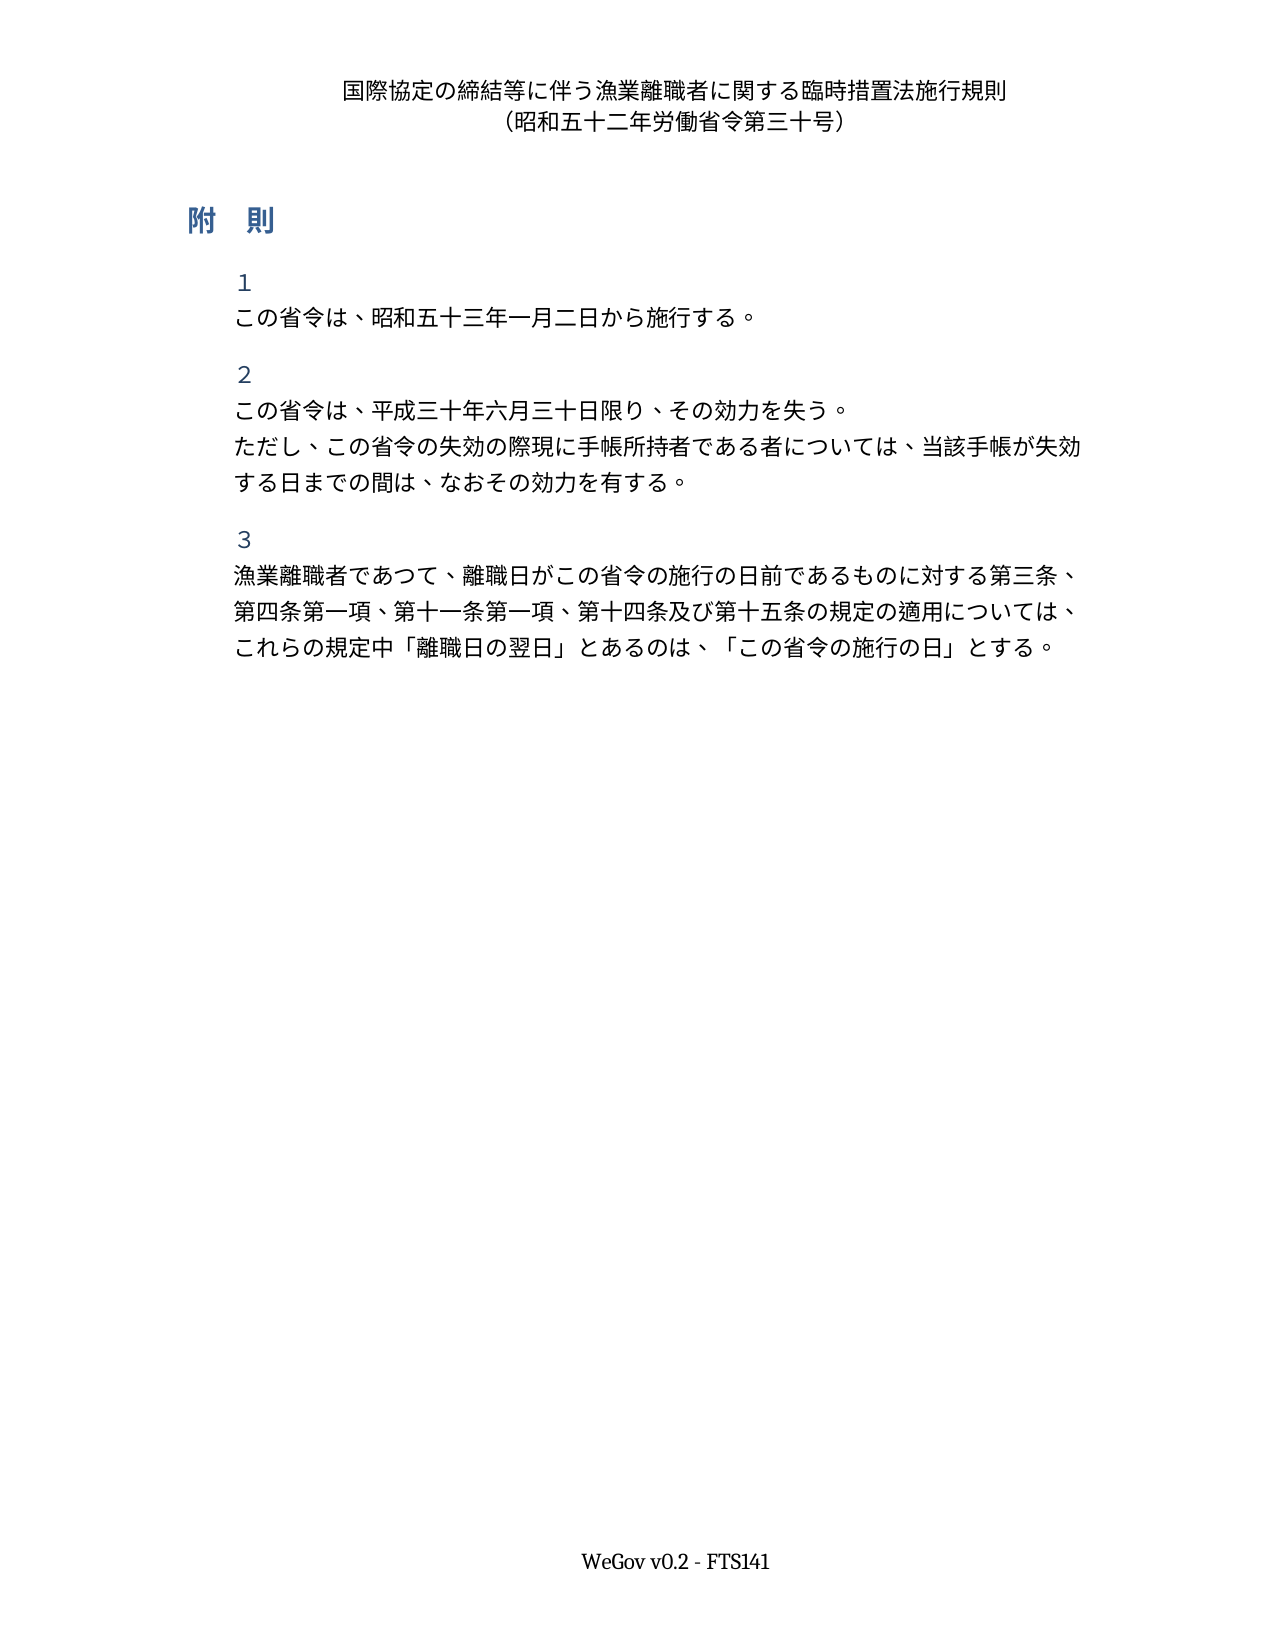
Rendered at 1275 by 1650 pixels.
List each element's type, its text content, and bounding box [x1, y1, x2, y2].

subtitle １ [233, 266, 1087, 298]
text 漁業離職者であつて、離職日がこの省令の施行の日前であるものに対する第三条、第四条第一項、第十一条第一項、第十四条及び第十五条の規定の適用については、これらの規定中「離職日の翌日」とあるのは、「この省令の施行の日」とする。 [233, 560, 1087, 663]
subtitle ２ [233, 359, 1087, 390]
text この省令は、平成三十年六月三十日限り、その効力を失う。 ただし、この省令の失効の際現に手帳所持者である者については、当該手帳が失効する日までの間は、なおその効力を有する。 [233, 395, 1087, 498]
subtitle 附 則 [187, 200, 1087, 240]
subtitle ３ [233, 524, 1087, 555]
text この省令は、昭和五十三年一月二日から施行する。 [233, 302, 1087, 334]
